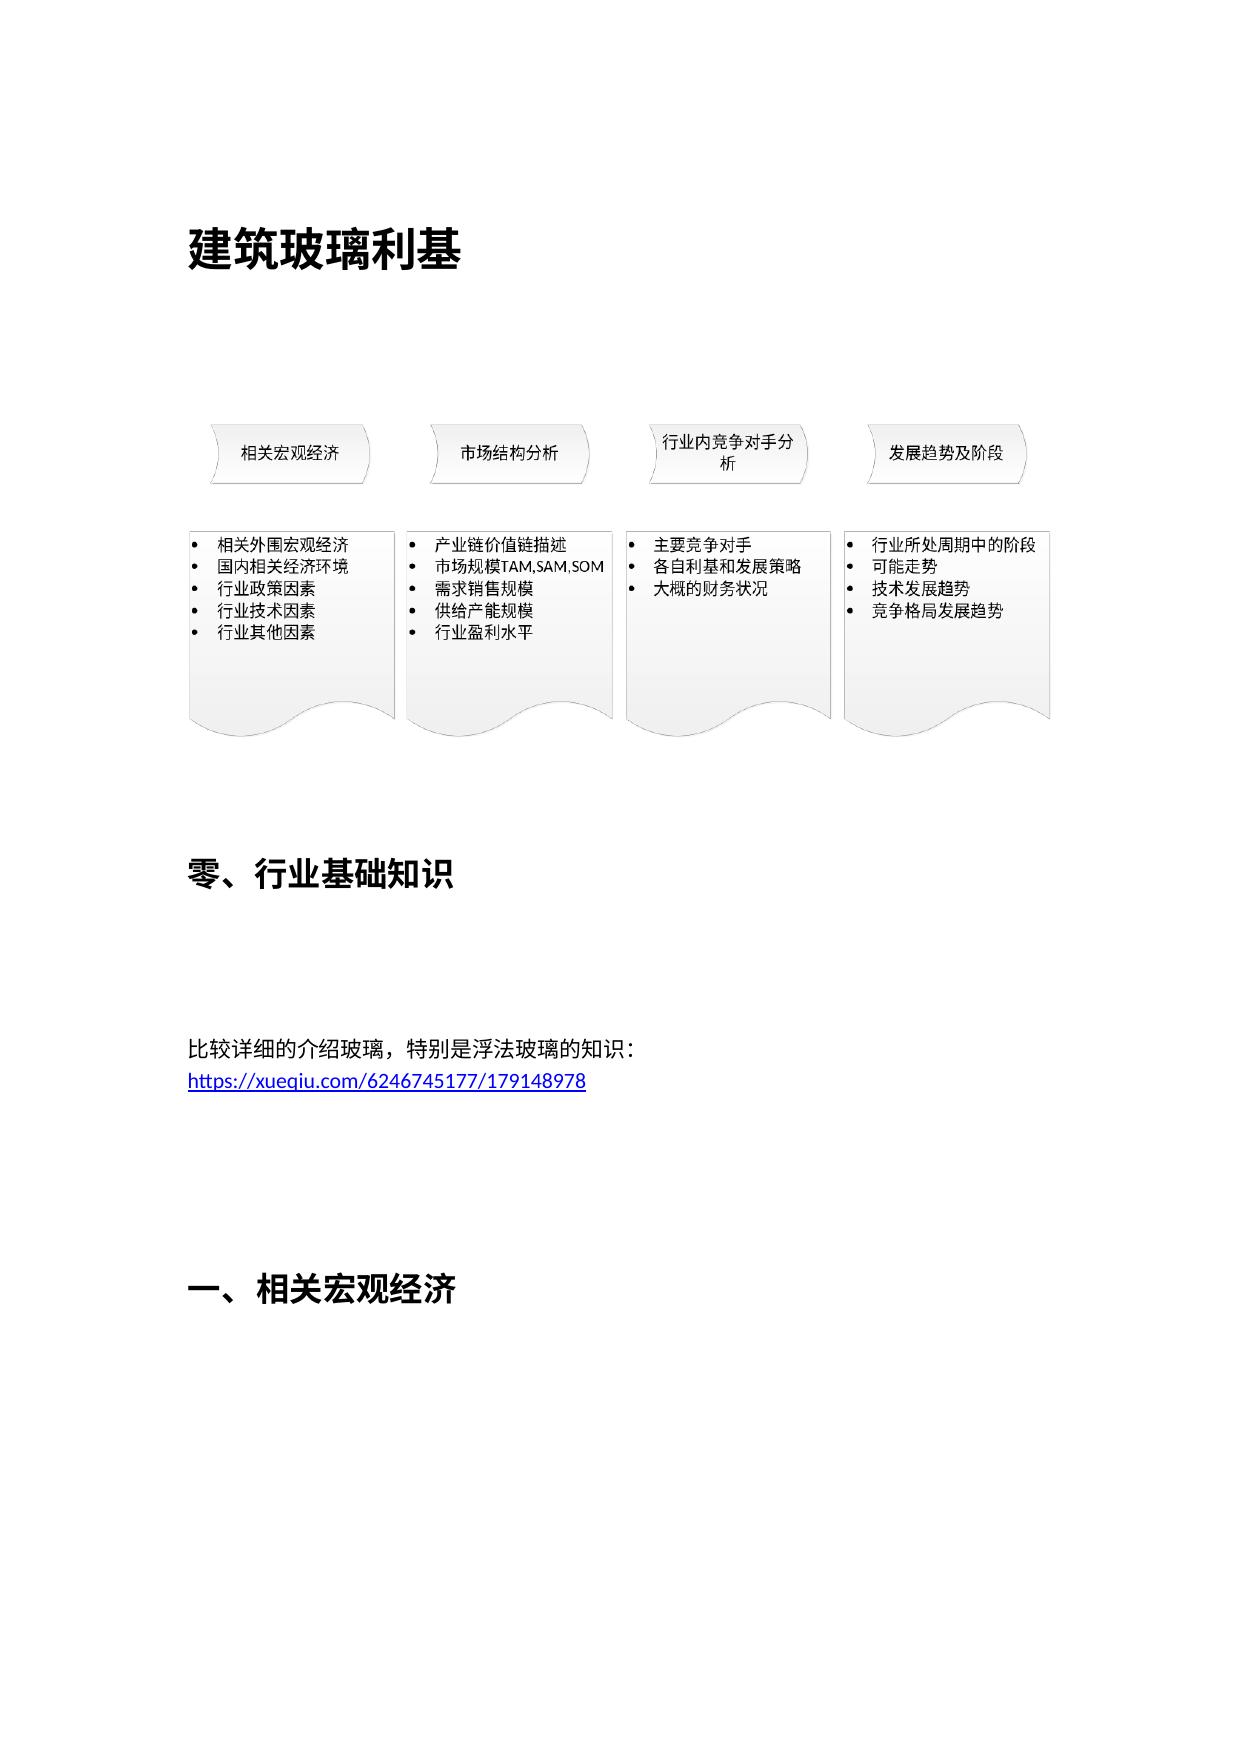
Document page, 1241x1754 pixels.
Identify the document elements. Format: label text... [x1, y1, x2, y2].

subtitle 零、行业基础知识 [187, 840, 1053, 905]
subtitle 相关宏观经济 [187, 1254, 1053, 1319]
subtitle 建筑玻璃利基 [187, 197, 1053, 295]
text https://xueqiu.com/6246745177/179148978 [187, 1064, 1053, 1097]
text 比较详细的介绍玻璃，特别是浮法玻璃的知识： [187, 1032, 1053, 1064]
